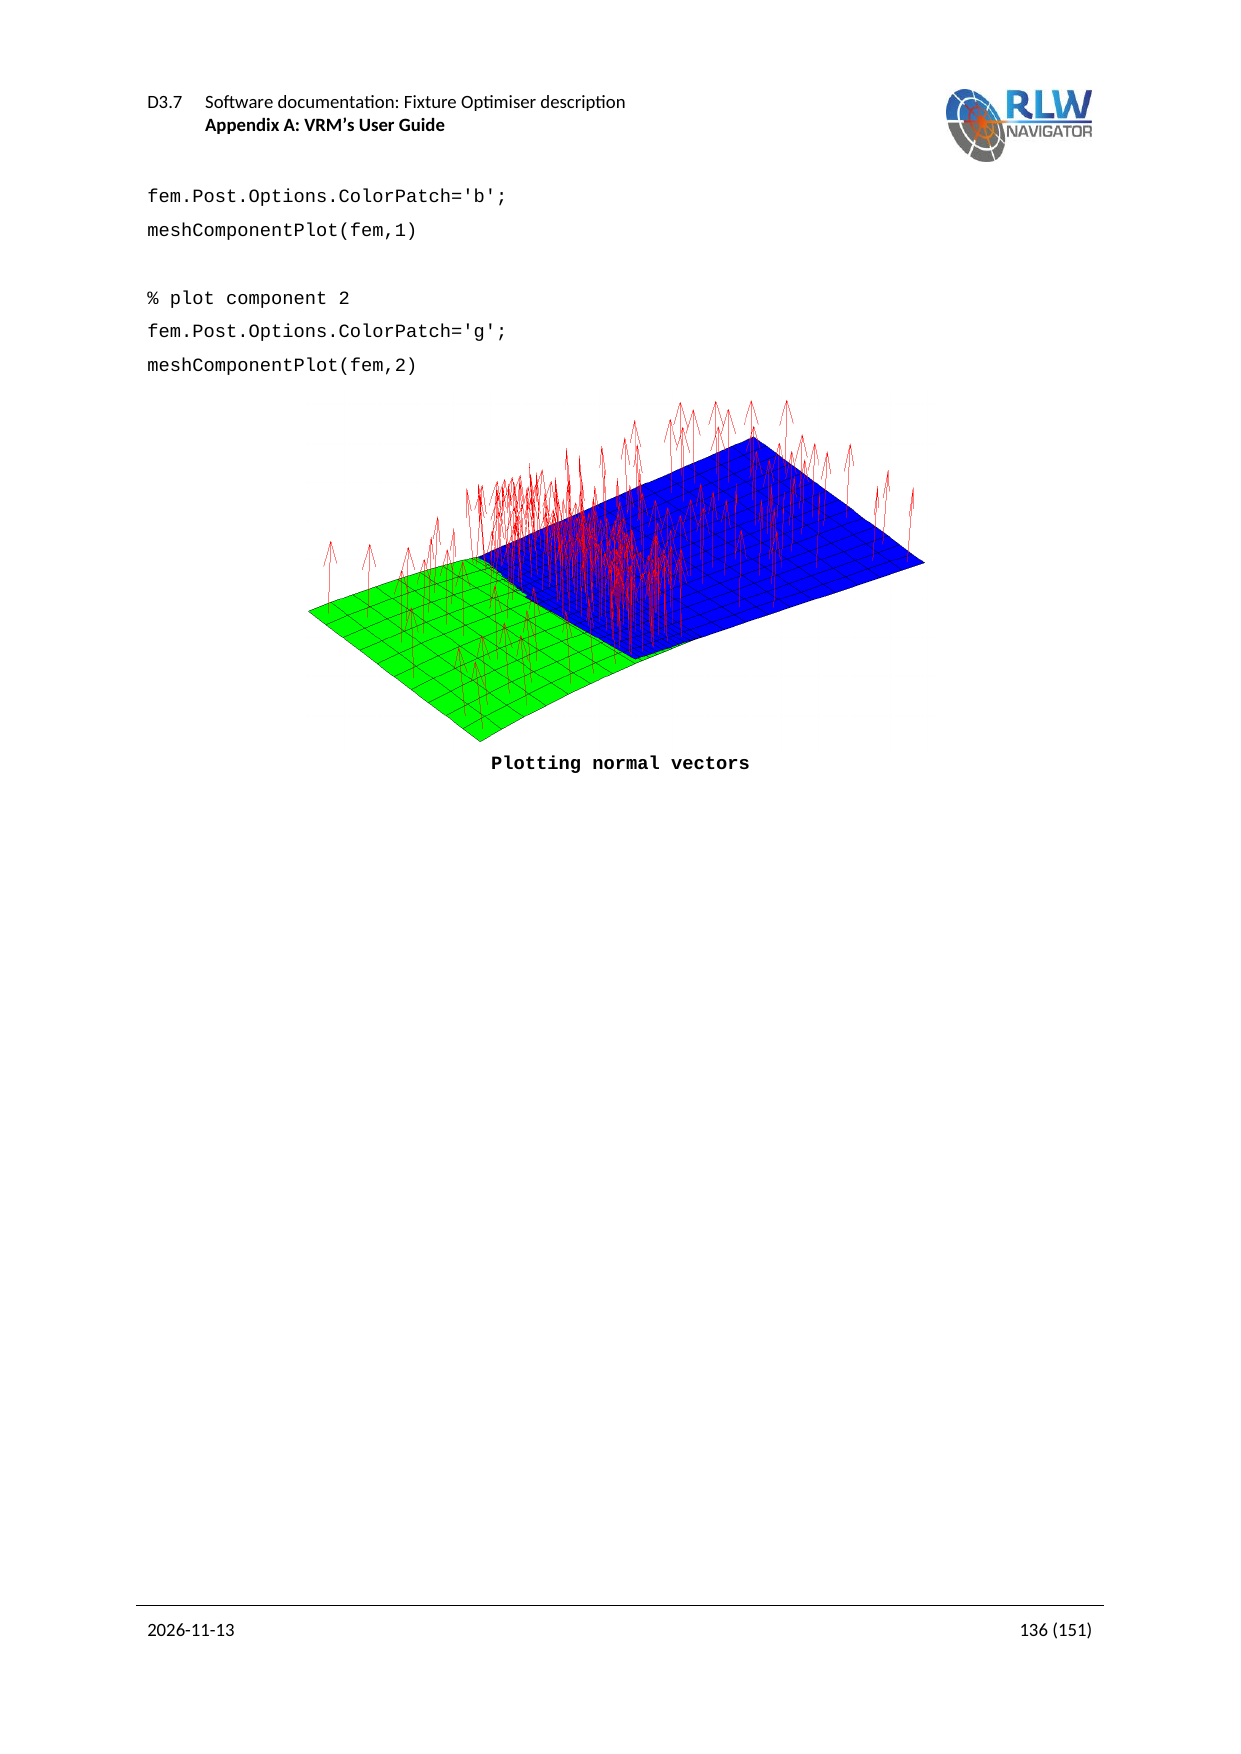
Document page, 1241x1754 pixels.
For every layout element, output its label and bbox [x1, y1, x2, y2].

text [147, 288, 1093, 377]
picture [946, 89, 1092, 162]
picture [302, 389, 939, 754]
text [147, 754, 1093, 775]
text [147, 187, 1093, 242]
